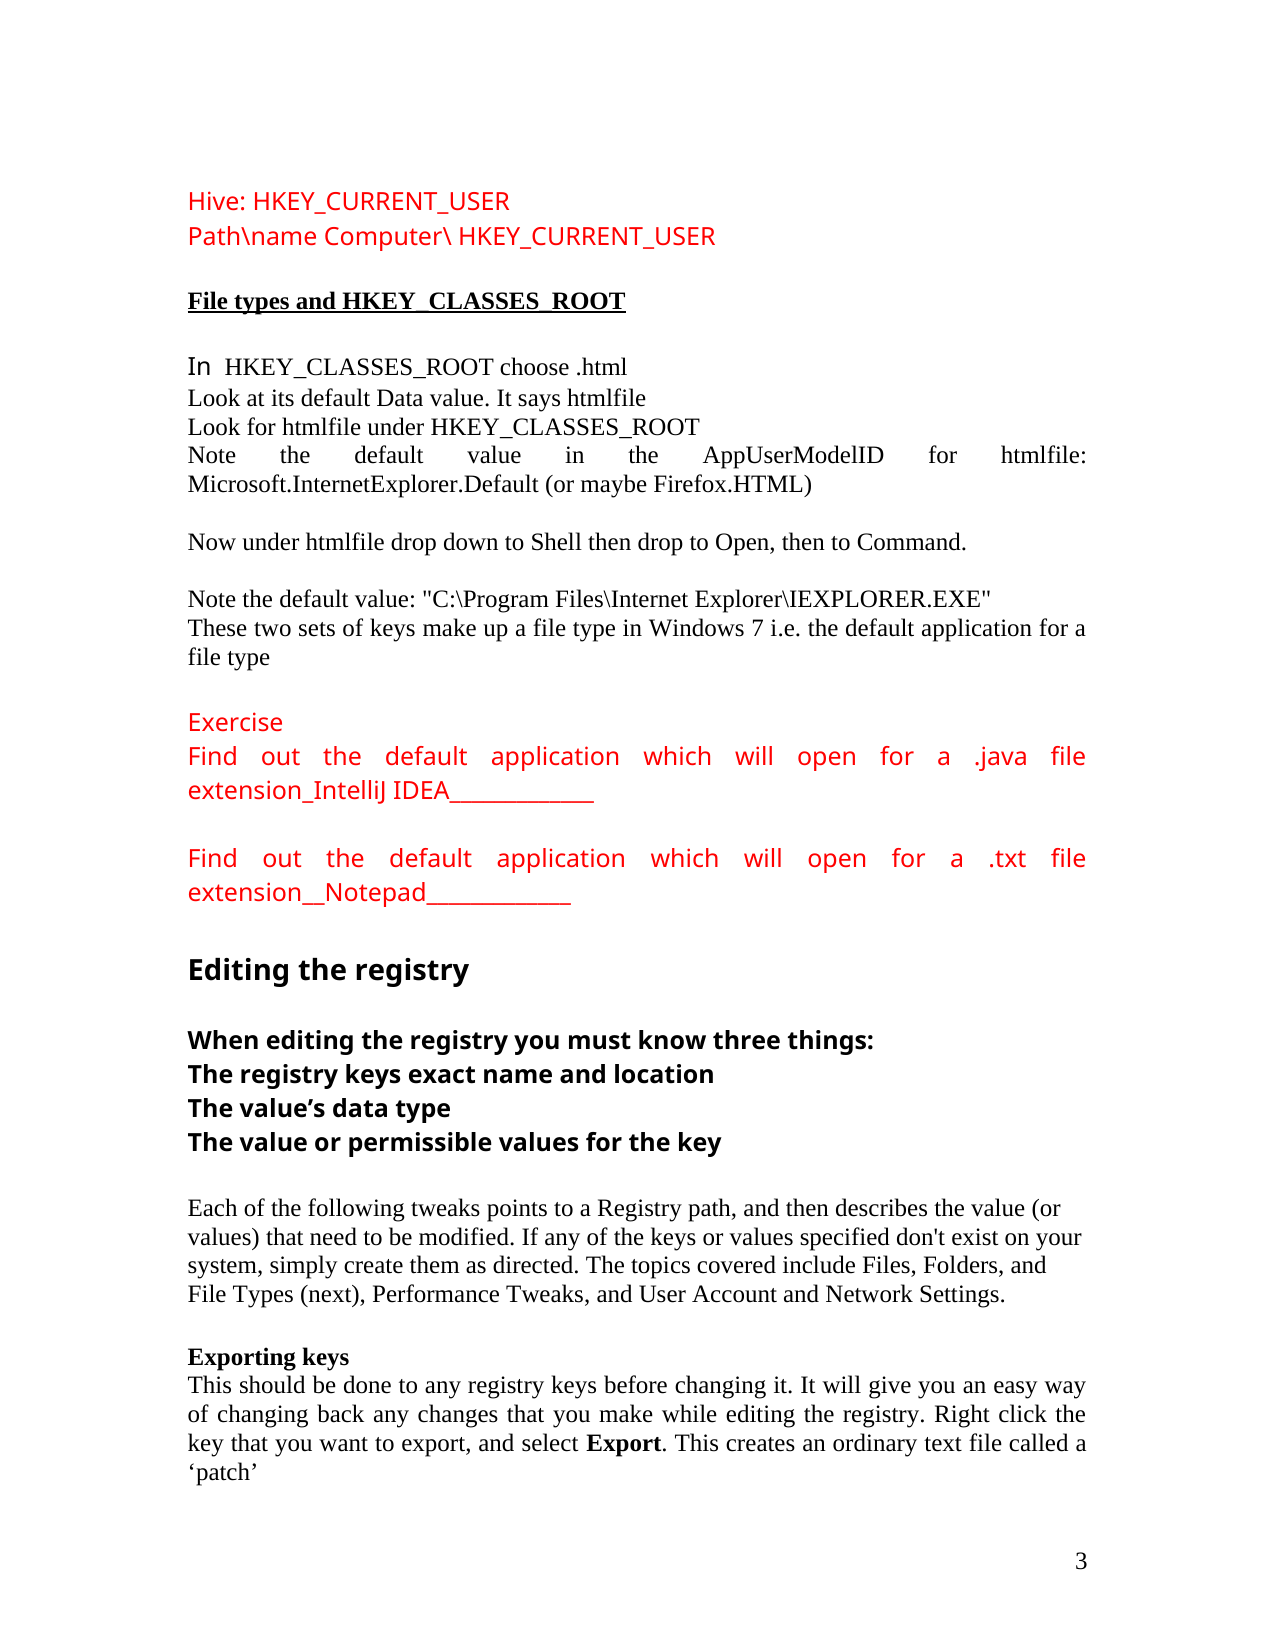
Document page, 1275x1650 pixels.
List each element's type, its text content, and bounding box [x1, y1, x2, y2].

text Editing the registry [187, 949, 1087, 988]
text The value or permissible values for the key [187, 1125, 1087, 1159]
text Look at its default Data value. It says htmlfile [187, 383, 1087, 412]
text In HKEY_CLASSES_ROOT choose .html [187, 349, 1087, 383]
text Path\name Computer\ HKEY_CURRENT_USER [187, 218, 1087, 252]
text When editing the registry you must know three things: [187, 1022, 1087, 1057]
text Exercise [187, 705, 1087, 739]
text system, simply create them as directed. The topics covered include Files, Folders, and [187, 1250, 1087, 1279]
text Find out the default application which will open for a .txt file extension__Notepad_____________ [187, 841, 1087, 909]
text Find out the default application which will open for a .java file extension_IntelliJ IDEA_____________ [187, 739, 1087, 807]
text Look for htmlfile under HKEY_CLASSES_ROOT [187, 412, 1087, 441]
text The registry keys exact name and location [187, 1057, 1087, 1091]
text Hive: HKEY_CURRENT_USER [187, 184, 1087, 218]
text Each of the following tweaks points to a Registry path, and then describes the value (or [187, 1193, 1087, 1222]
text Note the default value: "C:\Program Files\Internet Explorer\IEXPLORER.EXE" [187, 584, 1087, 613]
text Exporting keys [187, 1342, 1087, 1371]
text File types and HKEY_CLASSES_ROOT [187, 286, 1087, 315]
text values) that need to be modified. If any of the keys or values specified don't exist on your [187, 1222, 1087, 1250]
text Now under htmlfile drop down to Shell then drop to Open, then to Command. [187, 527, 1087, 556]
text This should be done to any registry keys before changing it. It will give you an easy way of changing back any changes that you make while editing the registry. Right click the key that you want to export, and select Export. This creates an ordinary text file called a ‘patch’ [187, 1371, 1087, 1486]
text Note the default value in the AppUserModelID for htmlfile: Microsoft.InternetExplorer.Default (or maybe Firefox.HTML) [187, 441, 1087, 498]
text File Types (next), Performance Tweaks, and User Account and Network Settings. [187, 1279, 1087, 1308]
text The value’s data type [187, 1091, 1087, 1125]
text These two sets of keys make up a file type in Windows 7 i.e. the default application for a file type [187, 613, 1087, 671]
